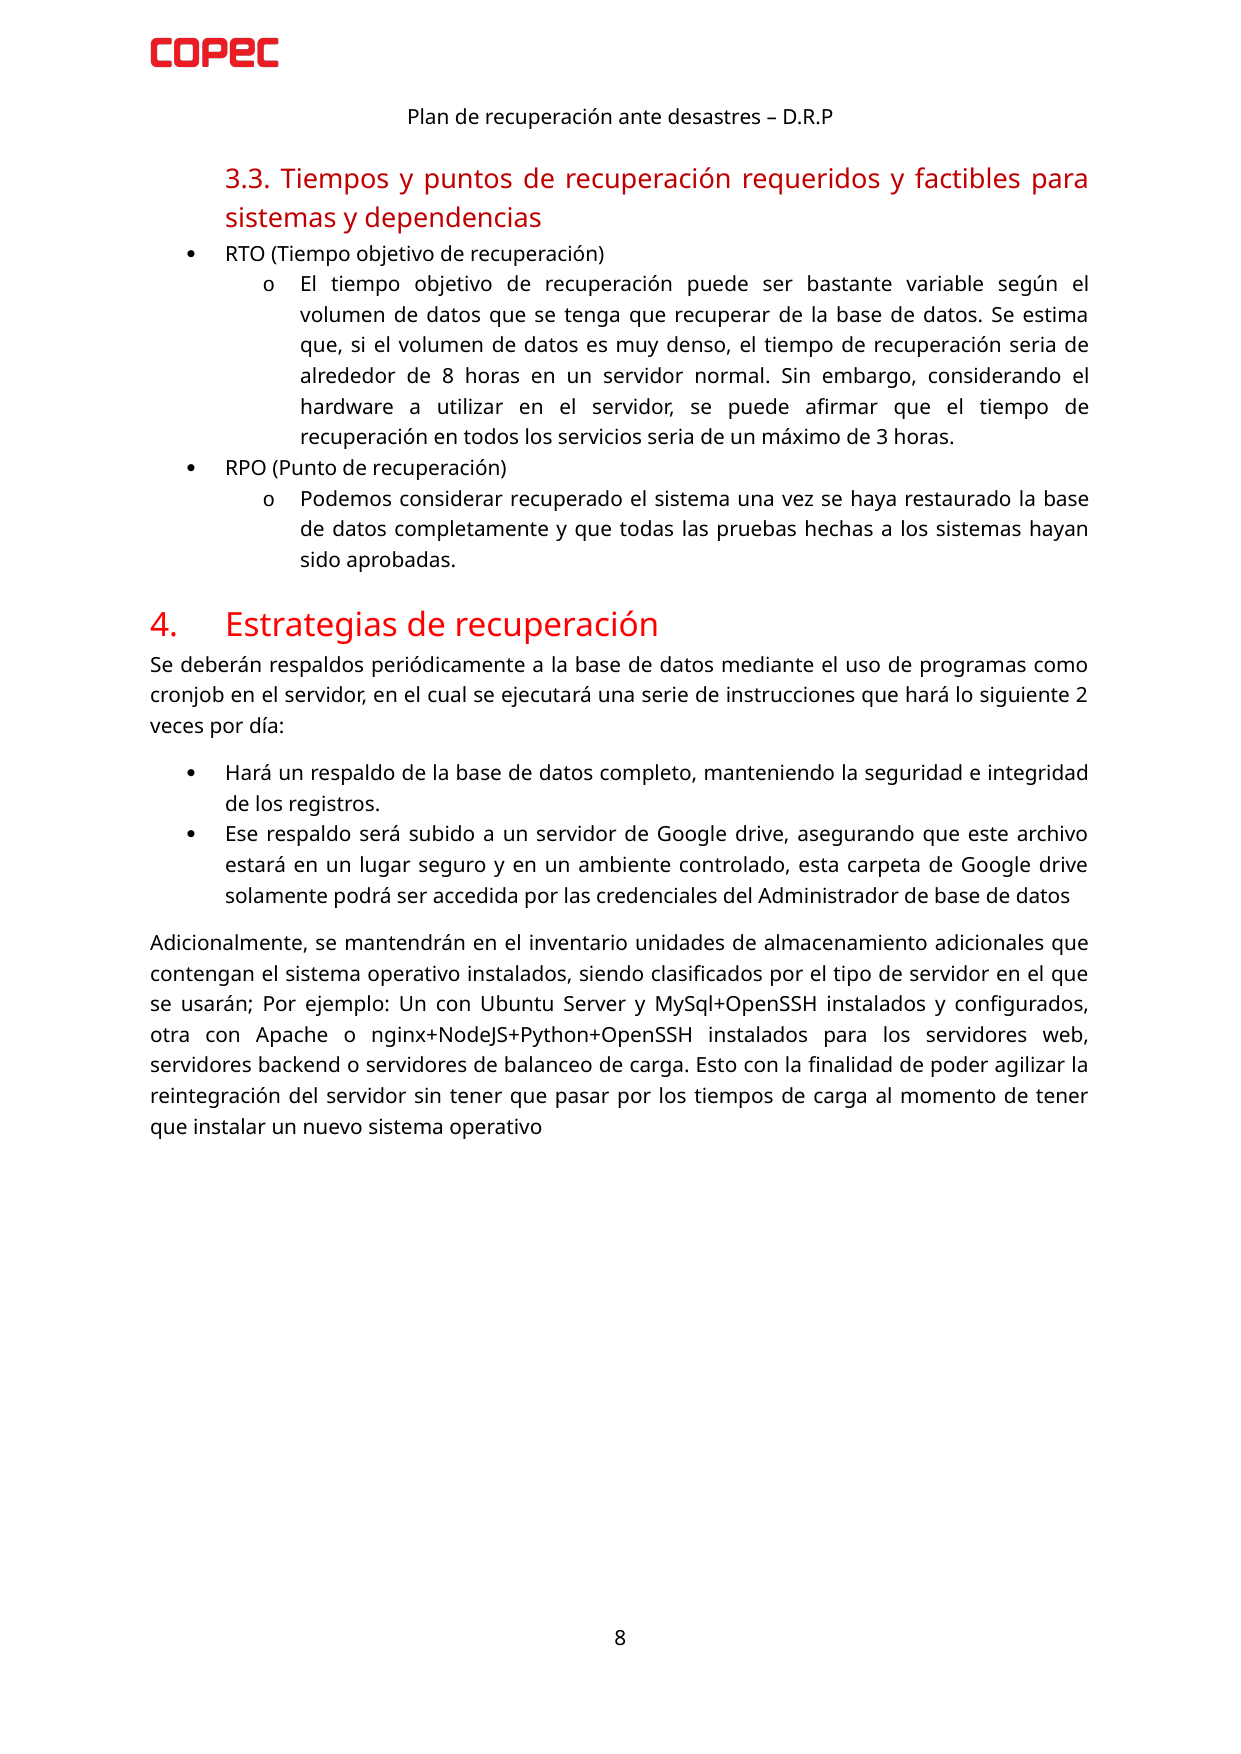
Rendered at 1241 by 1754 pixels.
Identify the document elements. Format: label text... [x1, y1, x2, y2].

text Adicionalmente, se mantendrán en el inventario unidades de almacenamiento adicionales que contengan el sistema operativo instalados, siendo clasificados por el tipo de servidor en el que se usarán; Por ejemplo: Un con Ubuntu Server y MySql+OpenSSH instalados y configurados, otra con Apache o nginx+NodeJS+Python+OpenSSH instalados para los servidores web, servidores backend o servidores de balanceo de carga. Esto con la finalidad de poder agilizar la reintegración del servidor sin tener que pasar por los tiempos de carga al momento de tener que instalar un nuevo sistema operativo [150, 928, 1090, 1140]
list Ese respaldo será subido a un servidor de Google drive, asegurando que este archivo estará en un lugar seguro y en un ambiente controlado, esta carpeta de Google drive solamente podrá ser accedida por las credenciales del Administrador de base de datos [187, 819, 1090, 909]
subtitle 3.3. Tiempos y puntos de recuperación requeridos y factibles para sistemas y dependencias [225, 159, 1090, 236]
picture [150, 37, 279, 68]
list RPO (Punto de recuperación) [187, 453, 1090, 482]
list El tiempo objetivo de recuperación puede ser bastante variable según el volumen de datos que se tenga que recuperar de la base de datos. Se estima que, si el volumen de datos es muy denso, el tiempo de recuperación seria de alrededor de 8 horas en un servidor normal. Sin embargo, considerando el hardware a utilizar en el servidor, se puede afirmar que el tiempo de recuperación en todos los servicios seria de un máximo de 3 horas. [262, 269, 1090, 451]
list RTO (Tiempo objetivo de recuperación) [187, 239, 1090, 267]
list Podemos considerar recuperado el sistema una vez se haya restaurado la base de datos completamente y que todas las pruebas hechas a los sistemas hayan sido aprobadas. [262, 484, 1090, 573]
list Hará un respaldo de la base de datos completo, manteniendo la seguridad e integridad de los registros. [187, 758, 1090, 817]
text Se deberán respaldos periódicamente a la base de datos mediante el uso de programas como cronjob en el servidor, en el cual se ejecutará una serie de instrucciones que hará lo siguiente 2 veces por día: [150, 650, 1090, 739]
subtitle Estrategias de recuperación [150, 601, 1090, 646]
